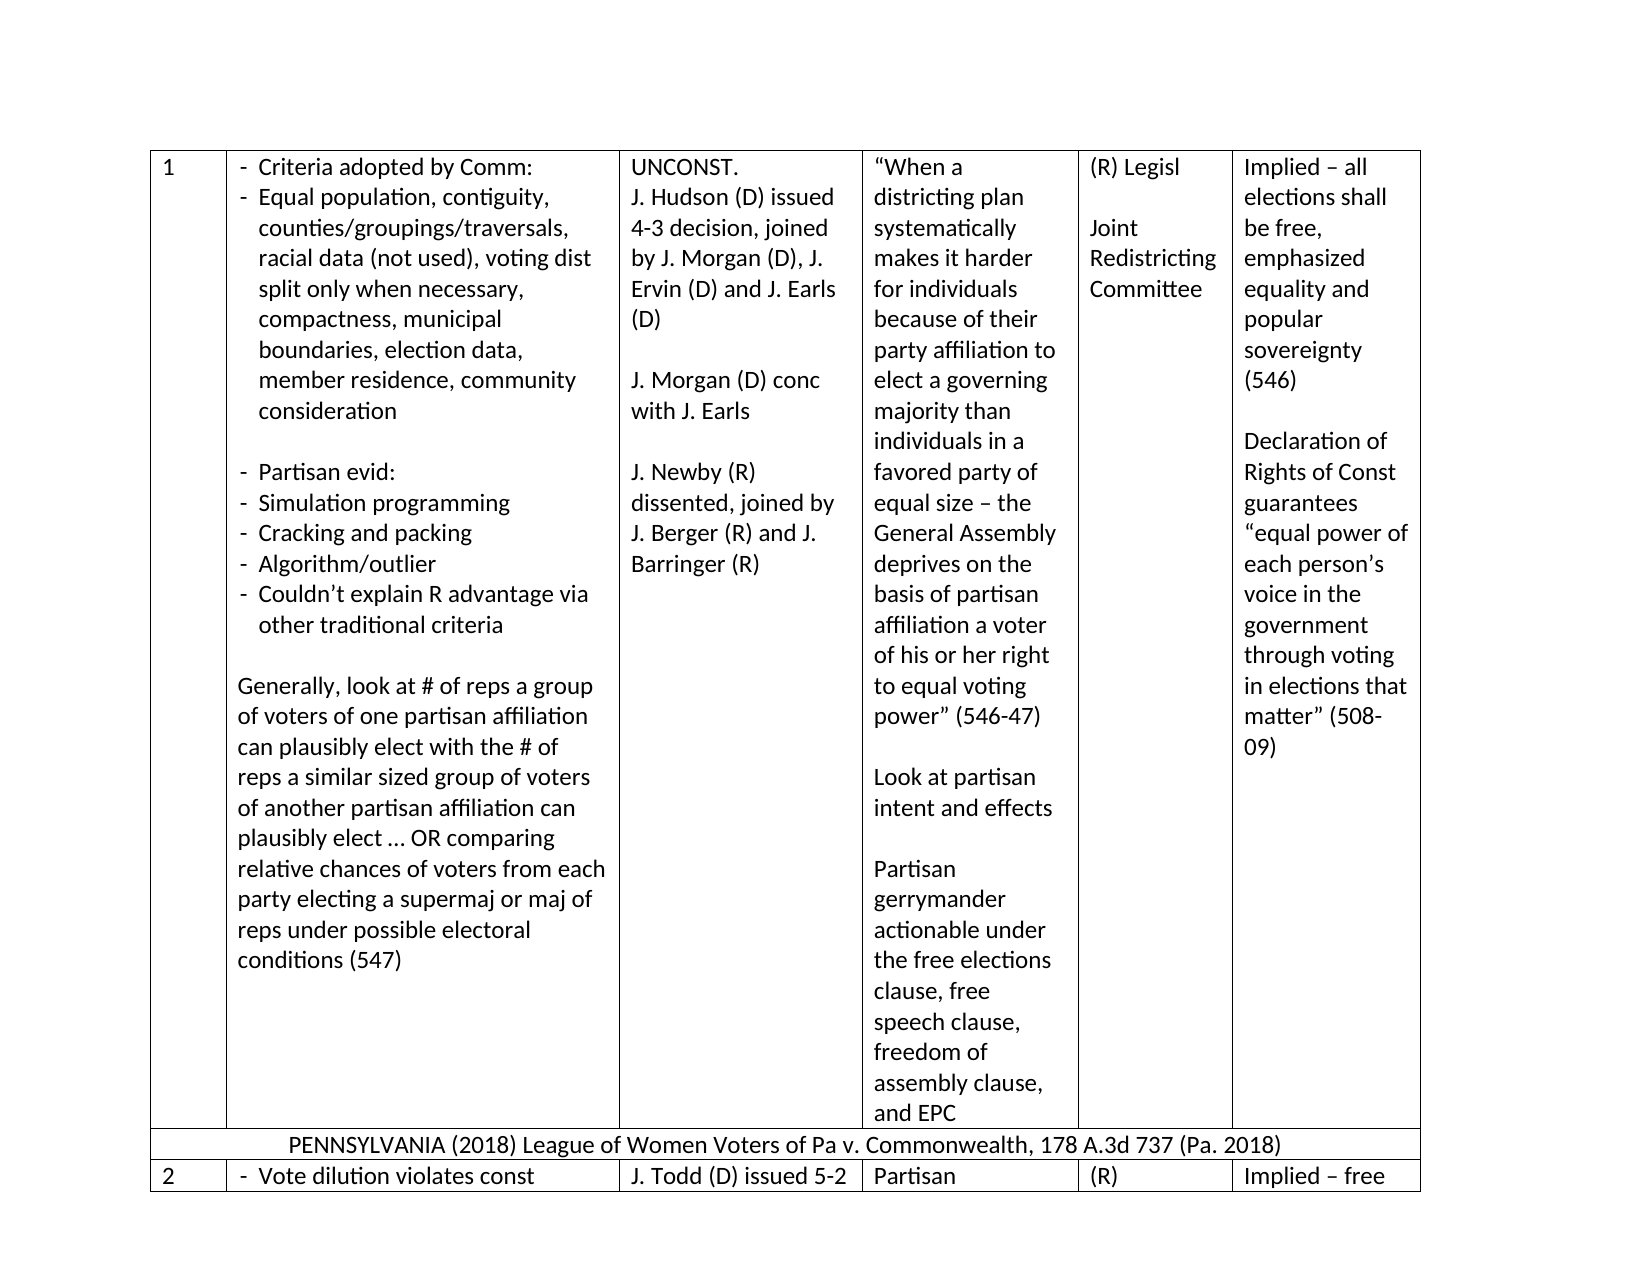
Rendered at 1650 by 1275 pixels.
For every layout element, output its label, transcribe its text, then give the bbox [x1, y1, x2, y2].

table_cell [620, 1160, 862, 1191]
table_cell (R) legislature [1079, 1160, 1232, 1191]
table_cell 2 [151, 1160, 226, 1191]
table_cell Implied – all elections shall be free, emphasized equality and popular sovereignty (546) Declaration of Rights of Const guarantees “equal power of each person’s voice in the government through voting in elections that matter” (508-09) [1233, 151, 1420, 1128]
table_cell (R) Legisl Joint Redistricting Committee [1079, 151, 1232, 1128]
table_cell 1 [151, 151, 226, 1128]
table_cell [863, 1160, 1078, 1191]
table_cell PENNSYLVANIA (2018) League of Women Voters of Pa v. Commonwealth, 178 A.3d 737 (Pa. 2018) [151, 1129, 1420, 1159]
table_cell “When a districting plan systematically makes it harder for individuals because of their party affiliation to elect a governing majority than individuals in a favored party of equal size – the General Assembly deprives on the basis of partisan affiliation a voter of his or her right to equal voting power” (546-47) Look at partisan intent and effects Partisan gerrymander actionable under the free elections clause, free speech clause, freedom of assembly clause, and EPC [863, 151, 1078, 1128]
table_cell UNCONST. J. Hudson (D) issued 4-3 decision, joined by J. Morgan (D), J. Ervin (D) and J. Earls (D) J. Morgan (D) conc with J. Earls J. Newby (R) dissented, joined by J. Berger (R) and J. Barringer (R) [620, 151, 862, 1128]
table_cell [1233, 1160, 1420, 1191]
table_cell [227, 1160, 619, 1191]
table_cell Criteria adopted by Comm: Equal population, contiguity, counties/groupings/traversals, racial data (not used), voting dist split only when necessary, compactness, municipal boundaries, election data, member residence, community consideration Partisan evid: Simulation programming Cracking and packing Algorithm/outlier Couldn’t explain R advantage via other traditional criteria Generally, look at # of reps a group of voters of one partisan affiliation can plausibly elect with the # of reps a similar sized group of voters of another partisan affiliation can plausibly elect … OR comparing relative chances of voters from each party electing a supermaj or maj of reps under possible electoral conditions (547) [227, 151, 619, 1128]
